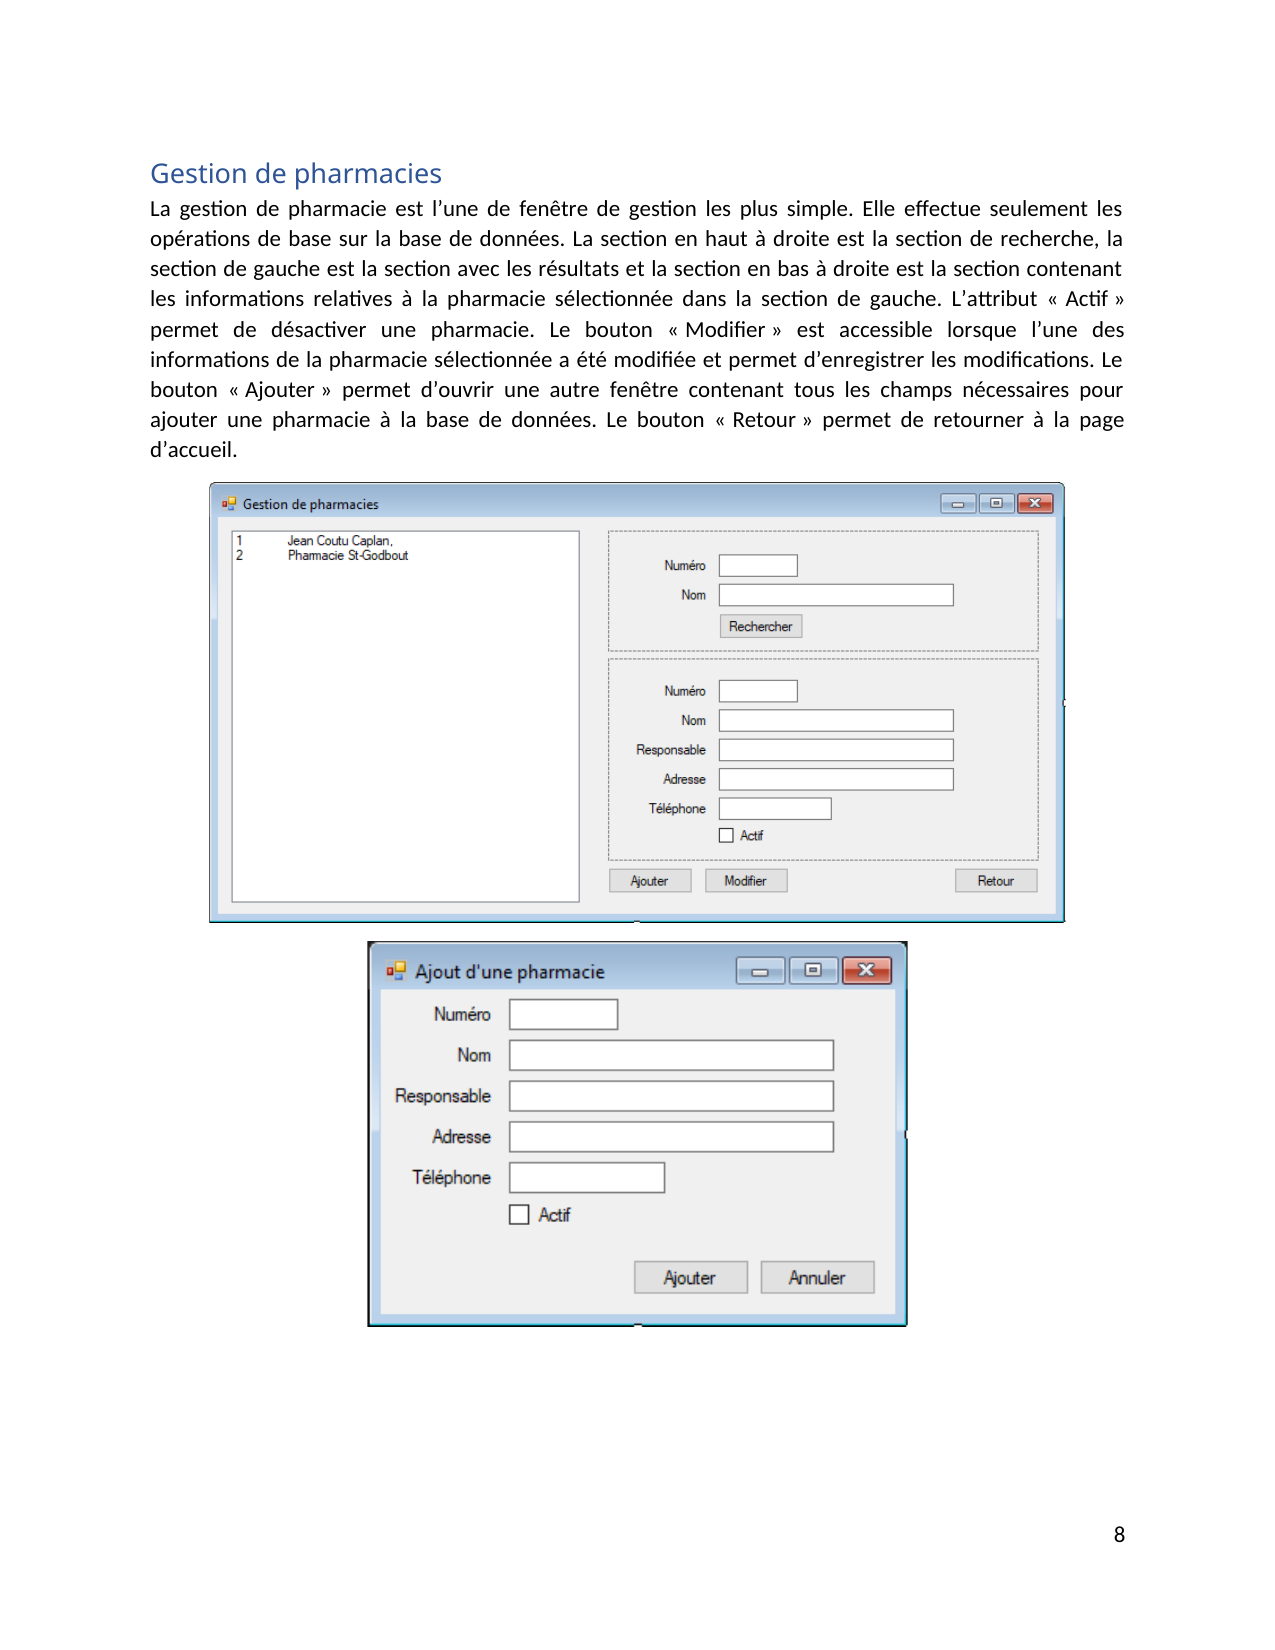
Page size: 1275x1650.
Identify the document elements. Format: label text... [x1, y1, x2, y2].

picture [209, 482, 1066, 923]
picture [367, 941, 908, 1327]
text La gestion de pharmacie est l’une de fenêtre de gestion les plus simple. Elle effectue seulement les opérations de base sur la base de données. La section en haut à droite est la section de recherche, la section de gauche est la section avec les résultats et la section en bas à droite est la section contenant les informations relatives à la pharmacie sélectionnée dans la section de gauche. L’attribut « Actif » permet de désactiver une pharmacie. Le bouton « Modifier » est accessible lorsque l’une des informations de la pharmacie sélectionnée a été modifiée et permet d’enregistrer les modifications. Le bouton « Ajouter » permet d’ouvrir une autre fenêtre contenant tous les champs nécessaires pour ajouter une pharmacie à la base de données. Le bouton « Retour » permet de retourner à la page d’accueil. [150, 194, 1125, 464]
subtitle Gestion de pharmacies [150, 154, 1125, 191]
